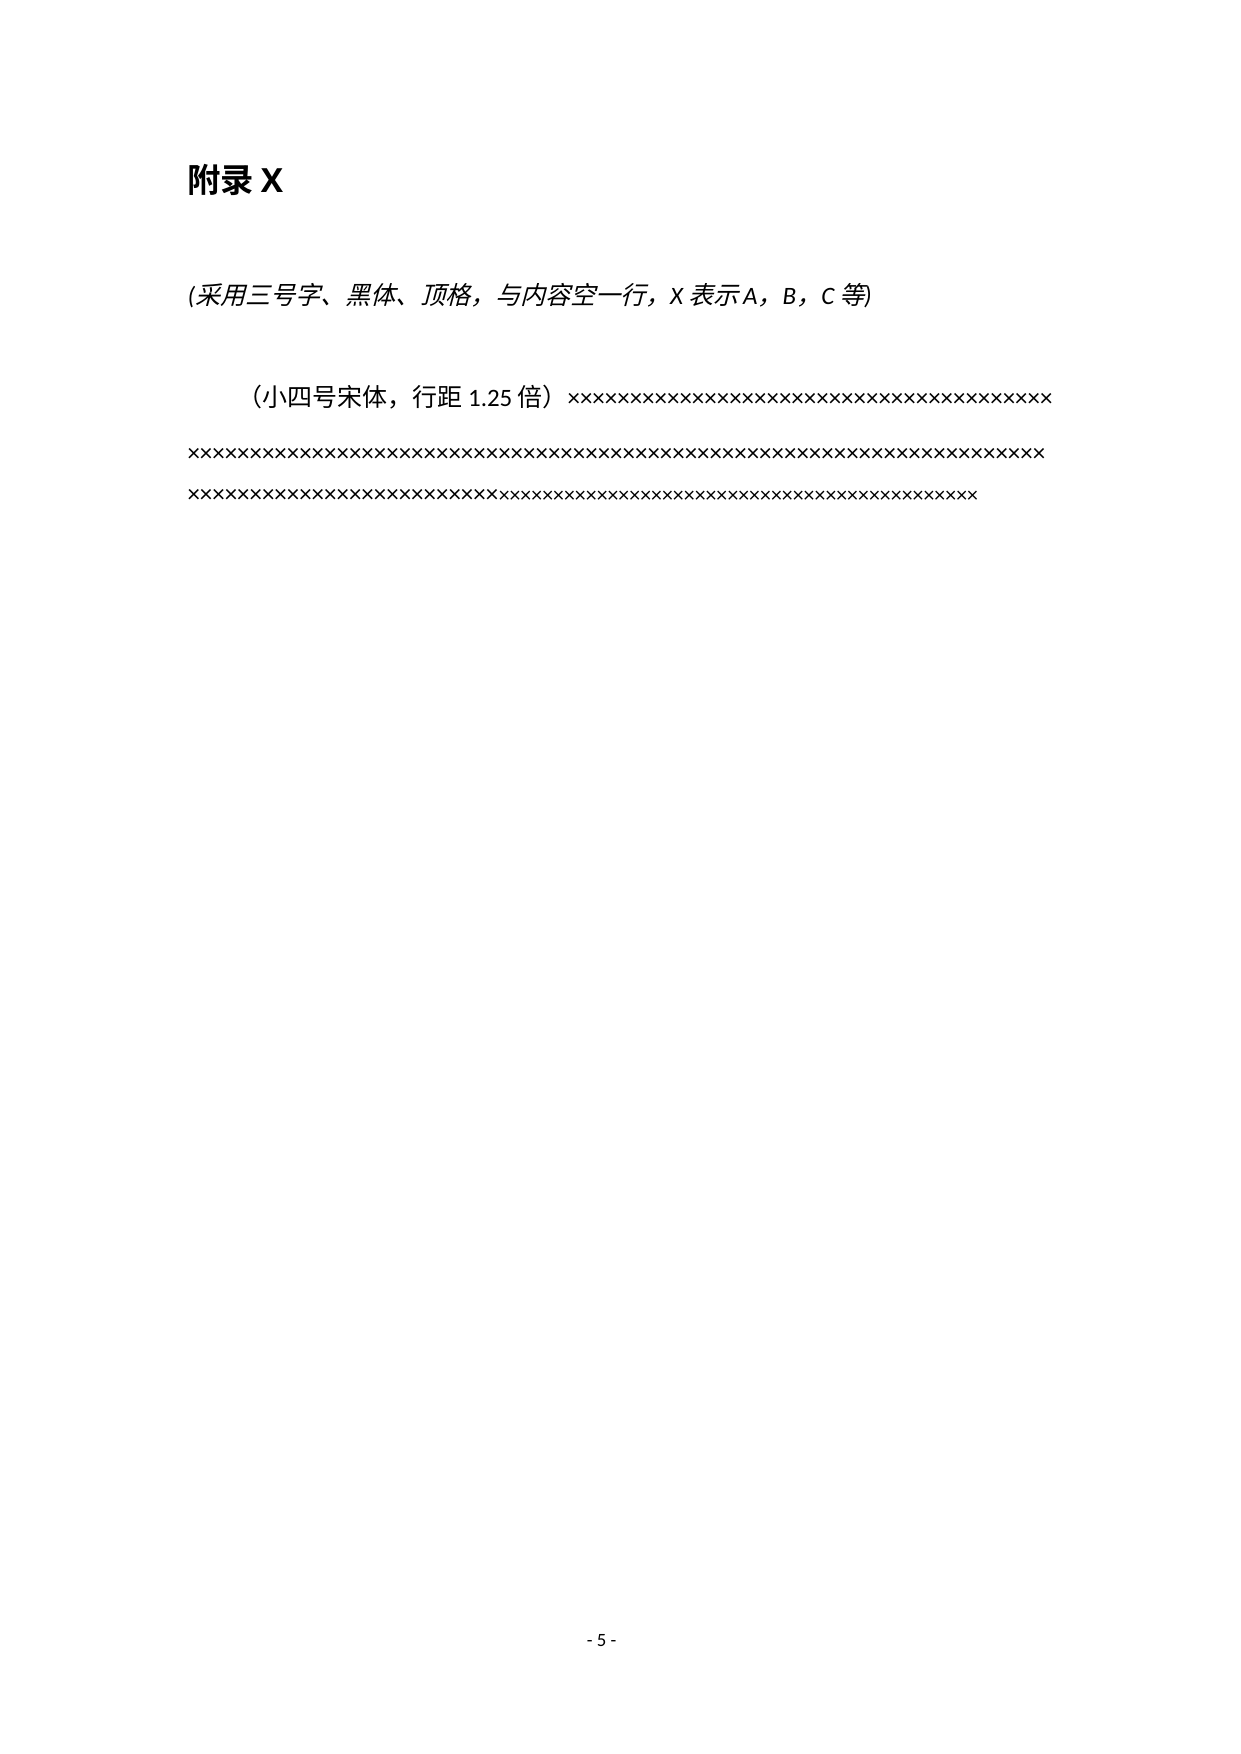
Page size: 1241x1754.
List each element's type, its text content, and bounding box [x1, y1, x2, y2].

text （小四号宋体，行距1.25倍）××××××××××××××××××××××××××××××××××××××××××××××××××××××××××××××××××××××××××××××××××××××××××××××××××××××××××××××××××××××××××××××××××××××××××××××××××××××××××××××××××××××××××××××××× [187, 363, 1053, 509]
text 附录X [187, 146, 1053, 211]
text (采用三号字、黑体、顶格，与内容空一行，X表示A，B，C等) [187, 261, 1053, 326]
